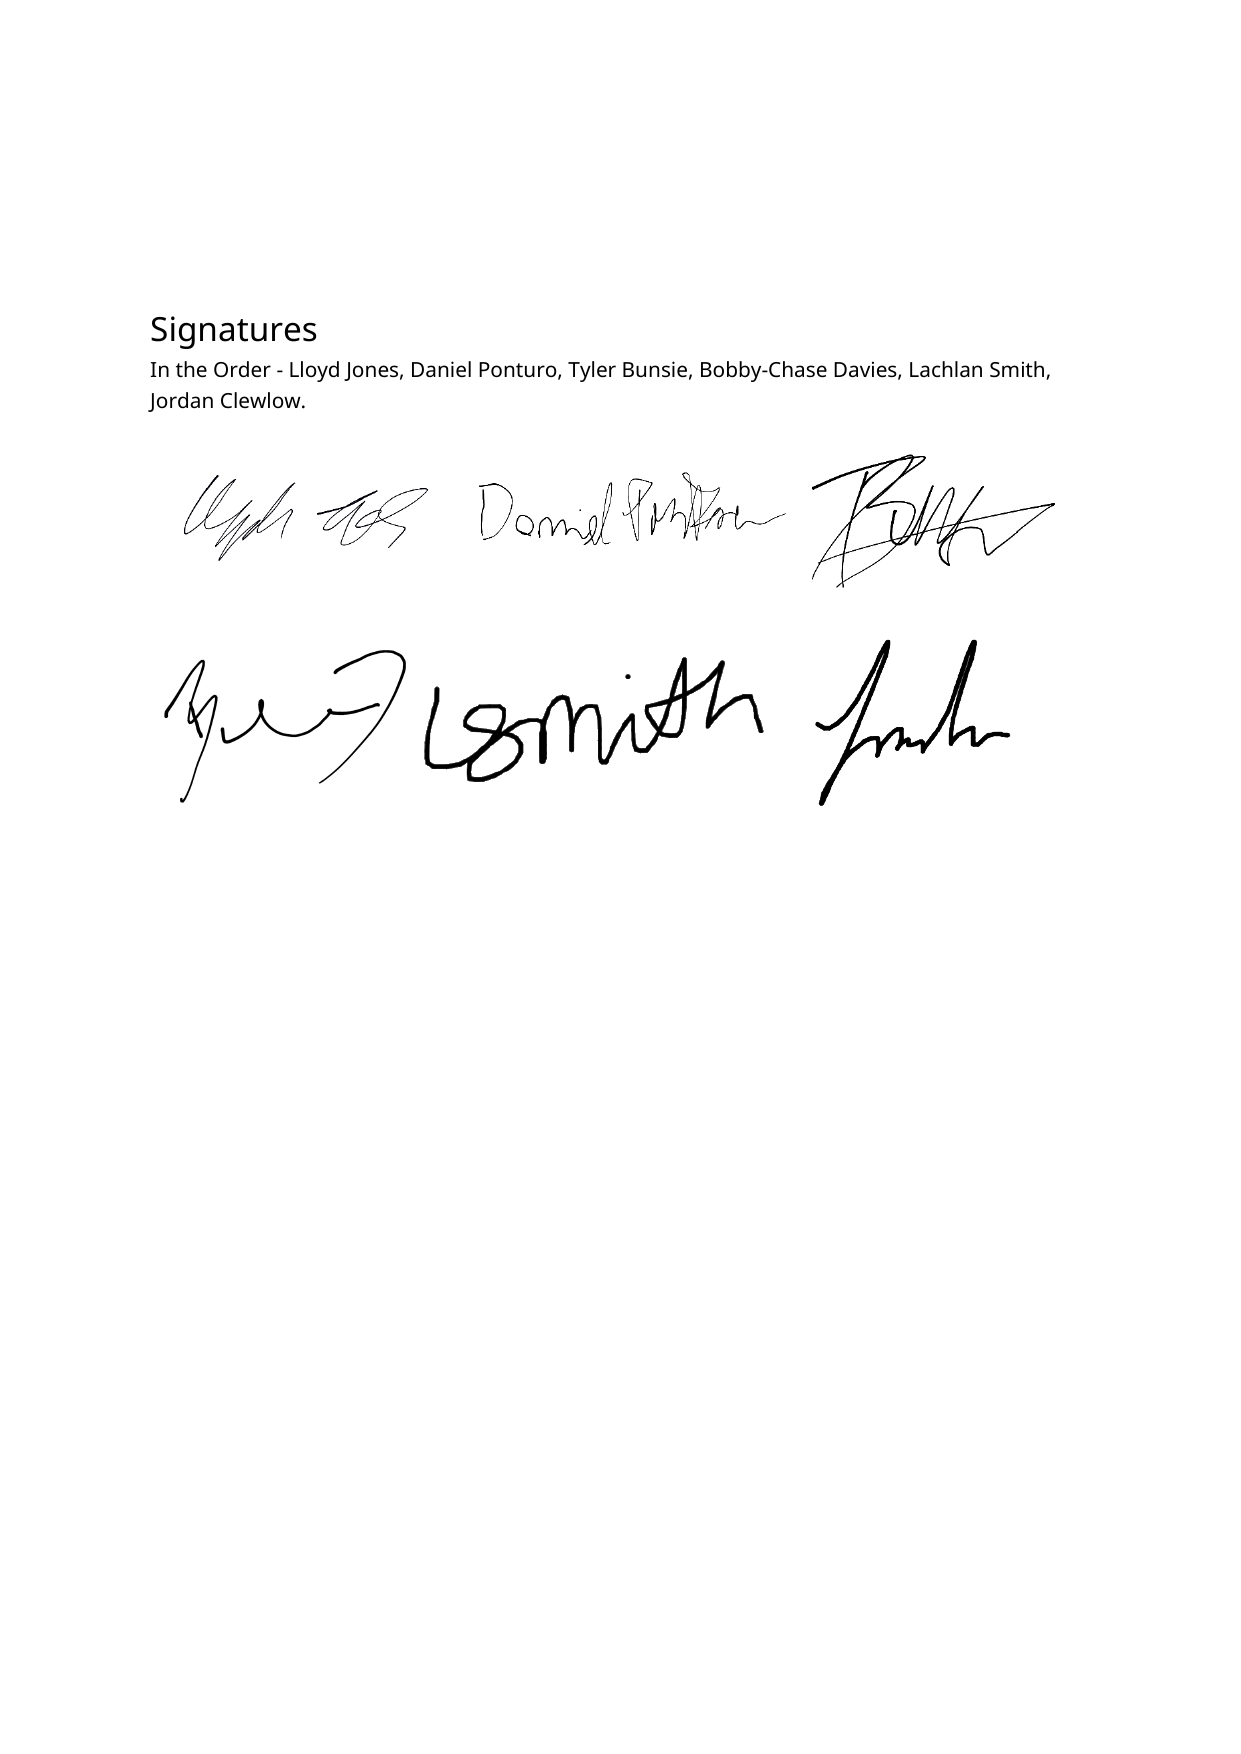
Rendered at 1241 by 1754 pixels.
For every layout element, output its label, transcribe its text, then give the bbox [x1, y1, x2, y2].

picture [155, 433, 1075, 606]
subtitle Signatures [150, 306, 1090, 352]
picture [150, 624, 1029, 810]
text In the Order - Lloyd Jones, Daniel Ponturo, Tyler Bunsie, Bobby-Chase Davies, Lachlan Smith, Jordan Clewlow. [150, 355, 1090, 414]
